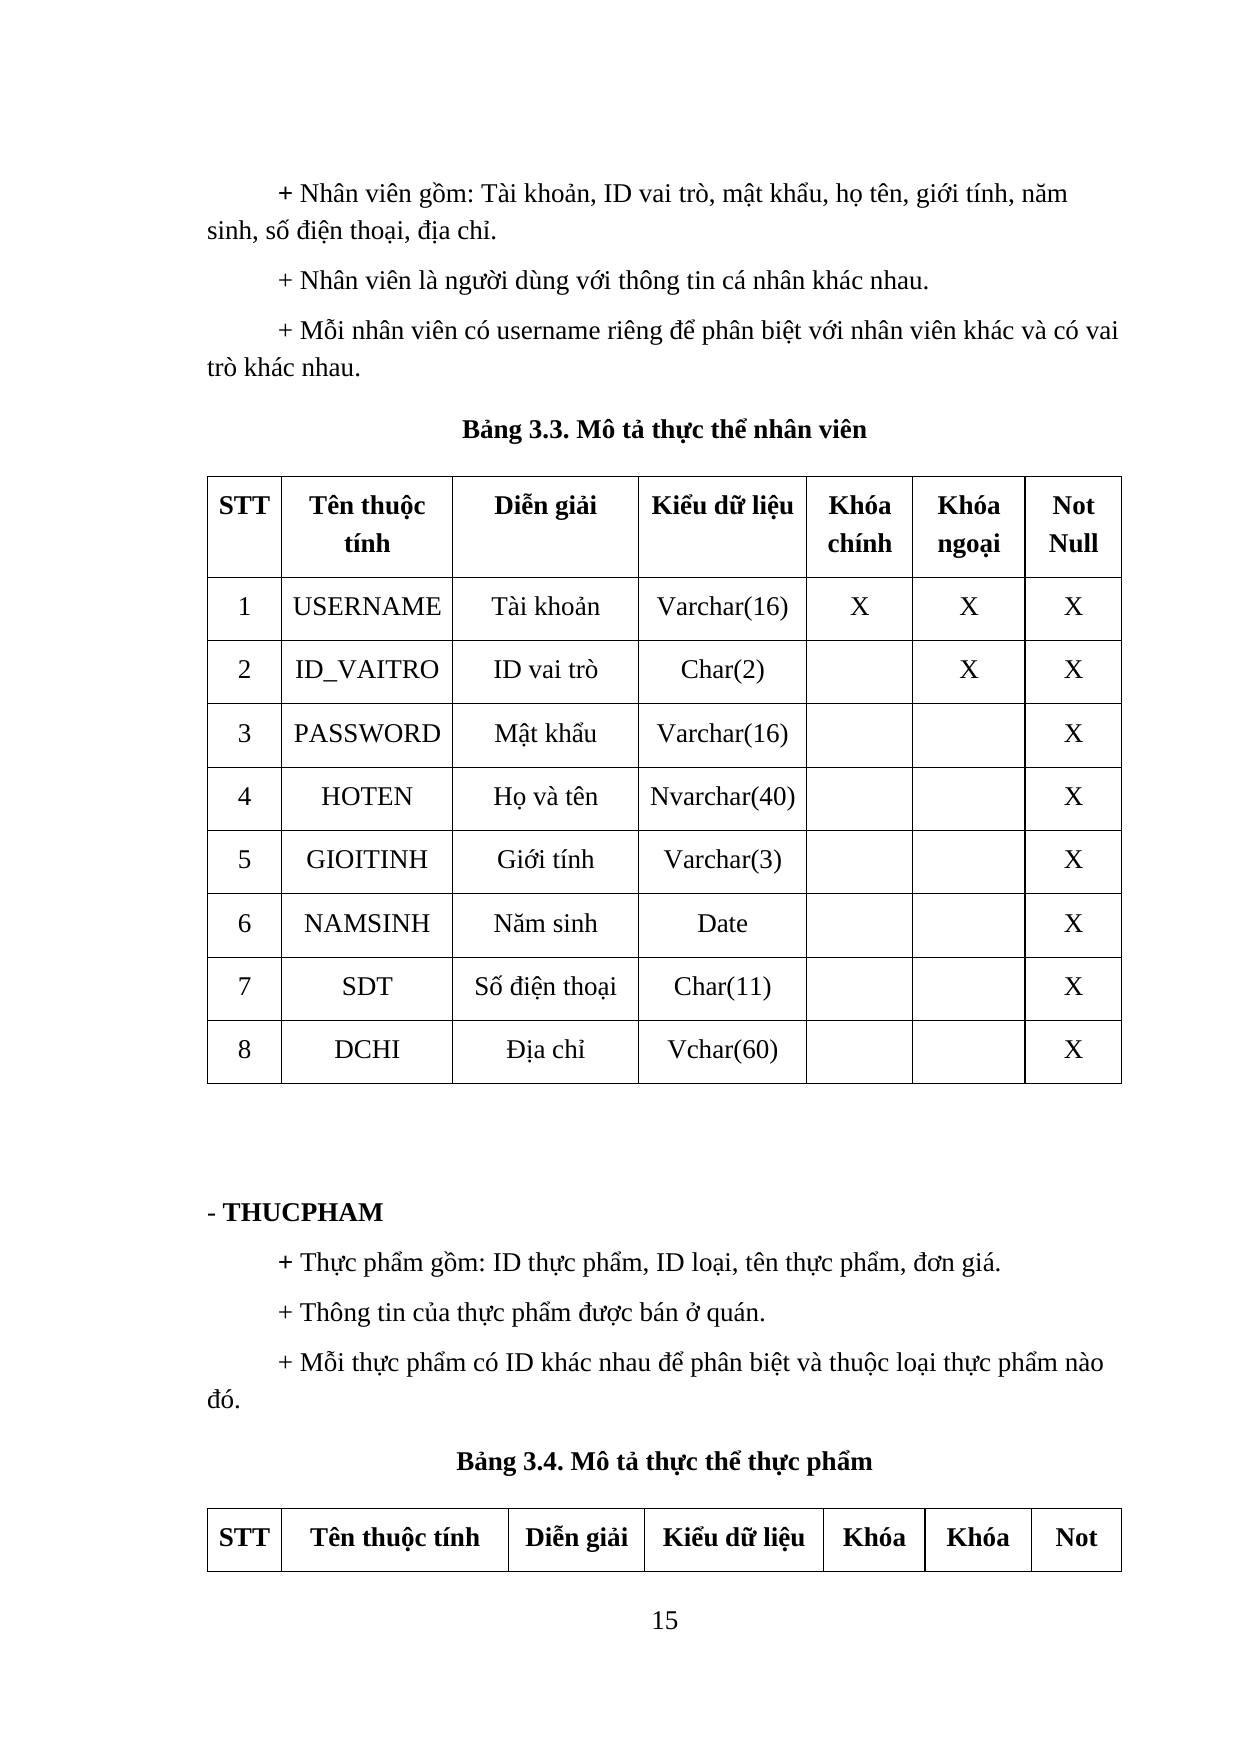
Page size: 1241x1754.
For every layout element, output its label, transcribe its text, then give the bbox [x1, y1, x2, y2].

table_cell [807, 768, 912, 830]
table_cell [913, 704, 1024, 767]
table_header STT [208, 477, 281, 577]
text + Thông tin của thực phẩm được bán ở quán. [207, 1296, 1122, 1327]
table_cell 7 [208, 958, 281, 1020]
table_cell [913, 958, 1024, 1020]
table_cell X [1026, 958, 1121, 1020]
table_cell Varchar(16) [639, 578, 806, 640]
table_cell X [1026, 831, 1121, 893]
text + Nhân viên là người dùng với thông tin cá nhân khác nhau. [207, 264, 1122, 295]
table_cell X [1026, 768, 1121, 830]
table_cell 8 [208, 1021, 281, 1083]
table_cell Giới tính [453, 831, 638, 893]
table_cell ID_VAITRO [282, 641, 452, 703]
table_cell Địa chỉ [453, 1021, 638, 1083]
text + Mỗi nhân viên có username riêng để phân biệt với nhân viên khác và có vai trò khác nhau. [207, 314, 1122, 382]
table_header Tên thuộc tính [282, 1509, 508, 1571]
table_cell X [807, 578, 912, 640]
table_cell GIOITINH [282, 831, 452, 893]
table_cell DCHI [282, 1021, 452, 1083]
table_cell [913, 831, 1024, 893]
table_cell PASSWORD [282, 704, 452, 767]
table_cell X [1026, 704, 1121, 767]
table_cell 2 [208, 641, 281, 703]
text + Thực phẩm gồm: ID thực phẩm, ID loại, tên thực phẩm, đơn giá. [207, 1246, 1122, 1277]
table_cell X [1026, 1021, 1121, 1083]
table_cell Varchar(3) [639, 831, 806, 893]
table_header Diễn giải [453, 477, 638, 577]
table_cell USERNAME [282, 578, 452, 640]
table_header Khóa chính [824, 1509, 924, 1571]
table_cell 1 [208, 578, 281, 640]
table_cell 3 [208, 704, 281, 767]
table_header Khóa chính [807, 477, 912, 577]
table_cell HOTEN [282, 768, 452, 830]
table_header Diễn giải [509, 1509, 644, 1571]
table_cell X [1026, 894, 1121, 957]
table_cell 6 [208, 894, 281, 957]
table_cell [807, 1021, 912, 1083]
table_cell ID vai trò [453, 641, 638, 703]
table_cell 4 [208, 768, 281, 830]
table_cell X [1026, 578, 1121, 640]
table_cell Char(2) [639, 641, 806, 703]
table_header Khóa ngoại [913, 477, 1024, 577]
table_cell Số điện thoại [453, 958, 638, 1020]
table_cell [913, 768, 1024, 830]
table_header Tên thuộc tính [282, 477, 452, 577]
table_cell SDT [282, 958, 452, 1020]
table_cell [807, 831, 912, 893]
table_cell Char(11) [639, 958, 806, 1020]
table_cell Nvarchar(40) [639, 768, 806, 830]
table_header Not Null [1032, 1509, 1121, 1571]
table_cell X [1026, 641, 1121, 703]
table_cell [913, 894, 1024, 957]
text + Mỗi thực phẩm có ID khác nhau để phân biệt và thuộc loại thực phẩm nào đó. [207, 1346, 1122, 1414]
text + Nhân viên gồm: Tài khoản, ID vai trò, mật khẩu, họ tên, giới tính, năm sinh, số điện thoại, địa chỉ. [207, 177, 1122, 246]
table_cell [807, 641, 912, 703]
text - THUCPHAM [207, 1196, 1122, 1227]
table_header STT [208, 1509, 281, 1571]
table_cell Họ và tên [453, 768, 638, 830]
table_header Khóa ngoại [926, 1509, 1031, 1571]
table_header Kiểu dữ liệu [645, 1509, 823, 1571]
table_header Not Null [1026, 477, 1121, 577]
table_cell [807, 958, 912, 1020]
table_cell 5 [208, 831, 281, 893]
subtitle Bảng 3.3. Mô tả thực thể nhân viên [207, 414, 1122, 445]
table_cell [807, 894, 912, 957]
table_cell Năm sinh [453, 894, 638, 957]
table_cell Vchar(60) [639, 1021, 806, 1083]
table_cell Mật khẩu [453, 704, 638, 767]
table_cell Tài khoản [453, 578, 638, 640]
table_cell NAMSINH [282, 894, 452, 957]
table_cell Date [639, 894, 806, 957]
table_header Kiểu dữ liệu [639, 477, 806, 577]
table_cell [807, 704, 912, 767]
table_cell X [913, 641, 1024, 703]
table_cell X [913, 578, 1024, 640]
subtitle Bảng 3.4. Mô tả thực thể thực phẩm [207, 1445, 1122, 1476]
table_cell [913, 1021, 1024, 1083]
table_cell Varchar(16) [639, 704, 806, 767]
